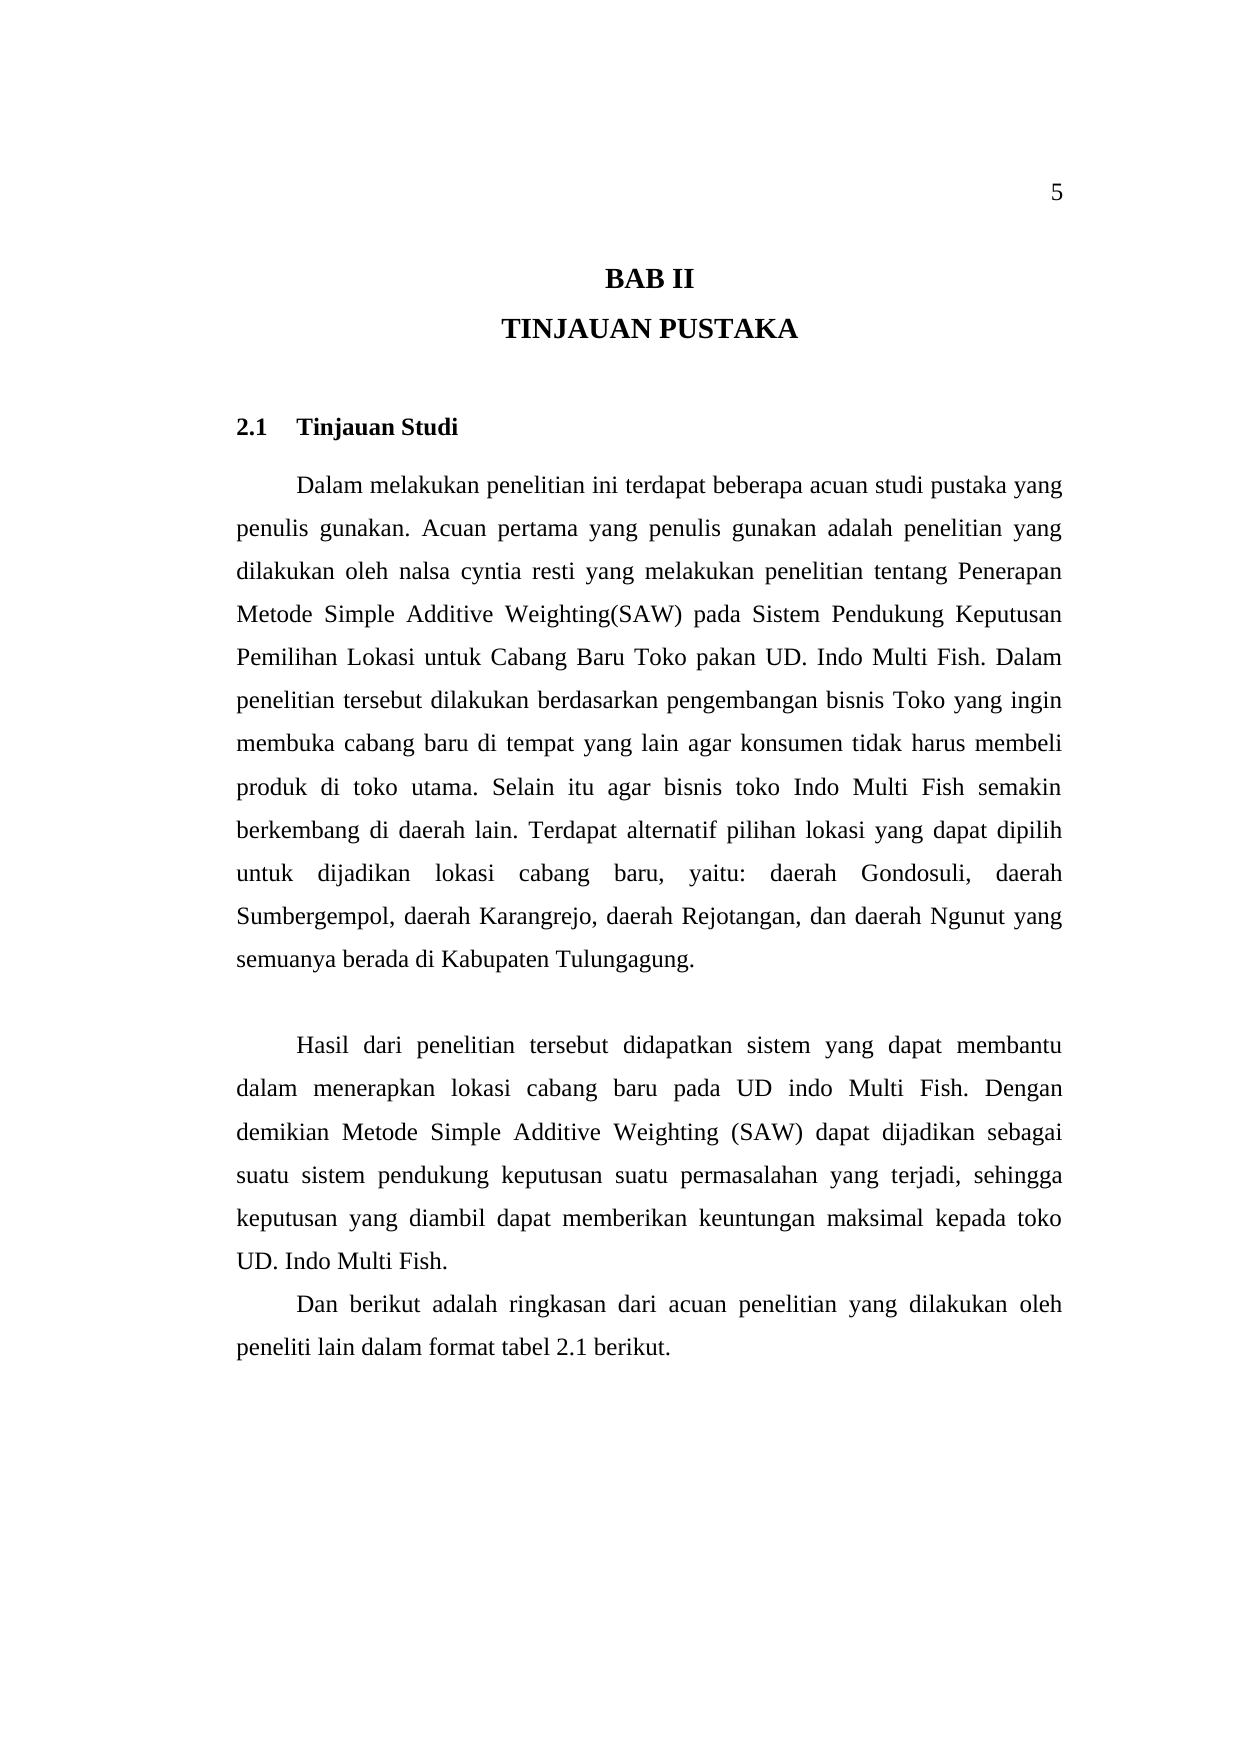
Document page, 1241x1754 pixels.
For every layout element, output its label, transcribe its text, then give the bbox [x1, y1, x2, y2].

subtitle Tinjauan Studi [236, 412, 1063, 441]
subtitle BAB II [236, 261, 1063, 295]
text Dalam melakukan penelitian ini terdapat beberapa acuan studi pustaka yang penulis gunakan. Acuan pertama yang penulis gunakan adalah penelitian yang dilakukan oleh nalsa cyntia resti yang melakukan penelitian tentang Penerapan Metode Simple Additive Weighting(SAW) pada Sistem Pendukung Keputusan Pemilihan Lokasi untuk Cabang Baru Toko pakan UD. Indo Multi Fish. Dalam penelitian tersebut dilakukan berdasarkan pengembangan bisnis Toko yang ingin membuka cabang baru di tempat yang lain agar konsumen tidak harus membeli produk di toko utama. Selain itu agar bisnis toko Indo Multi Fish semakin berkembang di daerah lain. Terdapat alternatif pilihan lokasi yang dapat dipilih untuk dijadikan lokasi cabang baru, yaitu: daerah Gondosuli, daerah Sumbergempol, daerah Karangrejo, daerah Rejotangan, dan daerah Ngunut yang semuanya berada di Kabupaten Tulungagung. [236, 470, 1063, 973]
text TINJAUAN PUSTAKA [236, 312, 1063, 345]
text Hasil dari penelitian tersebut didapatkan sistem yang dapat membantu dalam menerapkan lokasi cabang baru pada UD indo Multi Fish. Dengan demikian Metode Simple Additive Weighting (SAW) dapat dijadikan sebagai suatu sistem pendukung keputusan suatu permasalahan yang terjadi, sehingga keputusan yang diambil dapat memberikan keuntungan maksimal kepada toko UD. Indo Multi Fish. [236, 1030, 1063, 1275]
text Dan berikut adalah ringkasan dari acuan penelitian yang dilakukan oleh peneliti lain dalam format tabel 2.1 berikut. [236, 1289, 1063, 1361]
